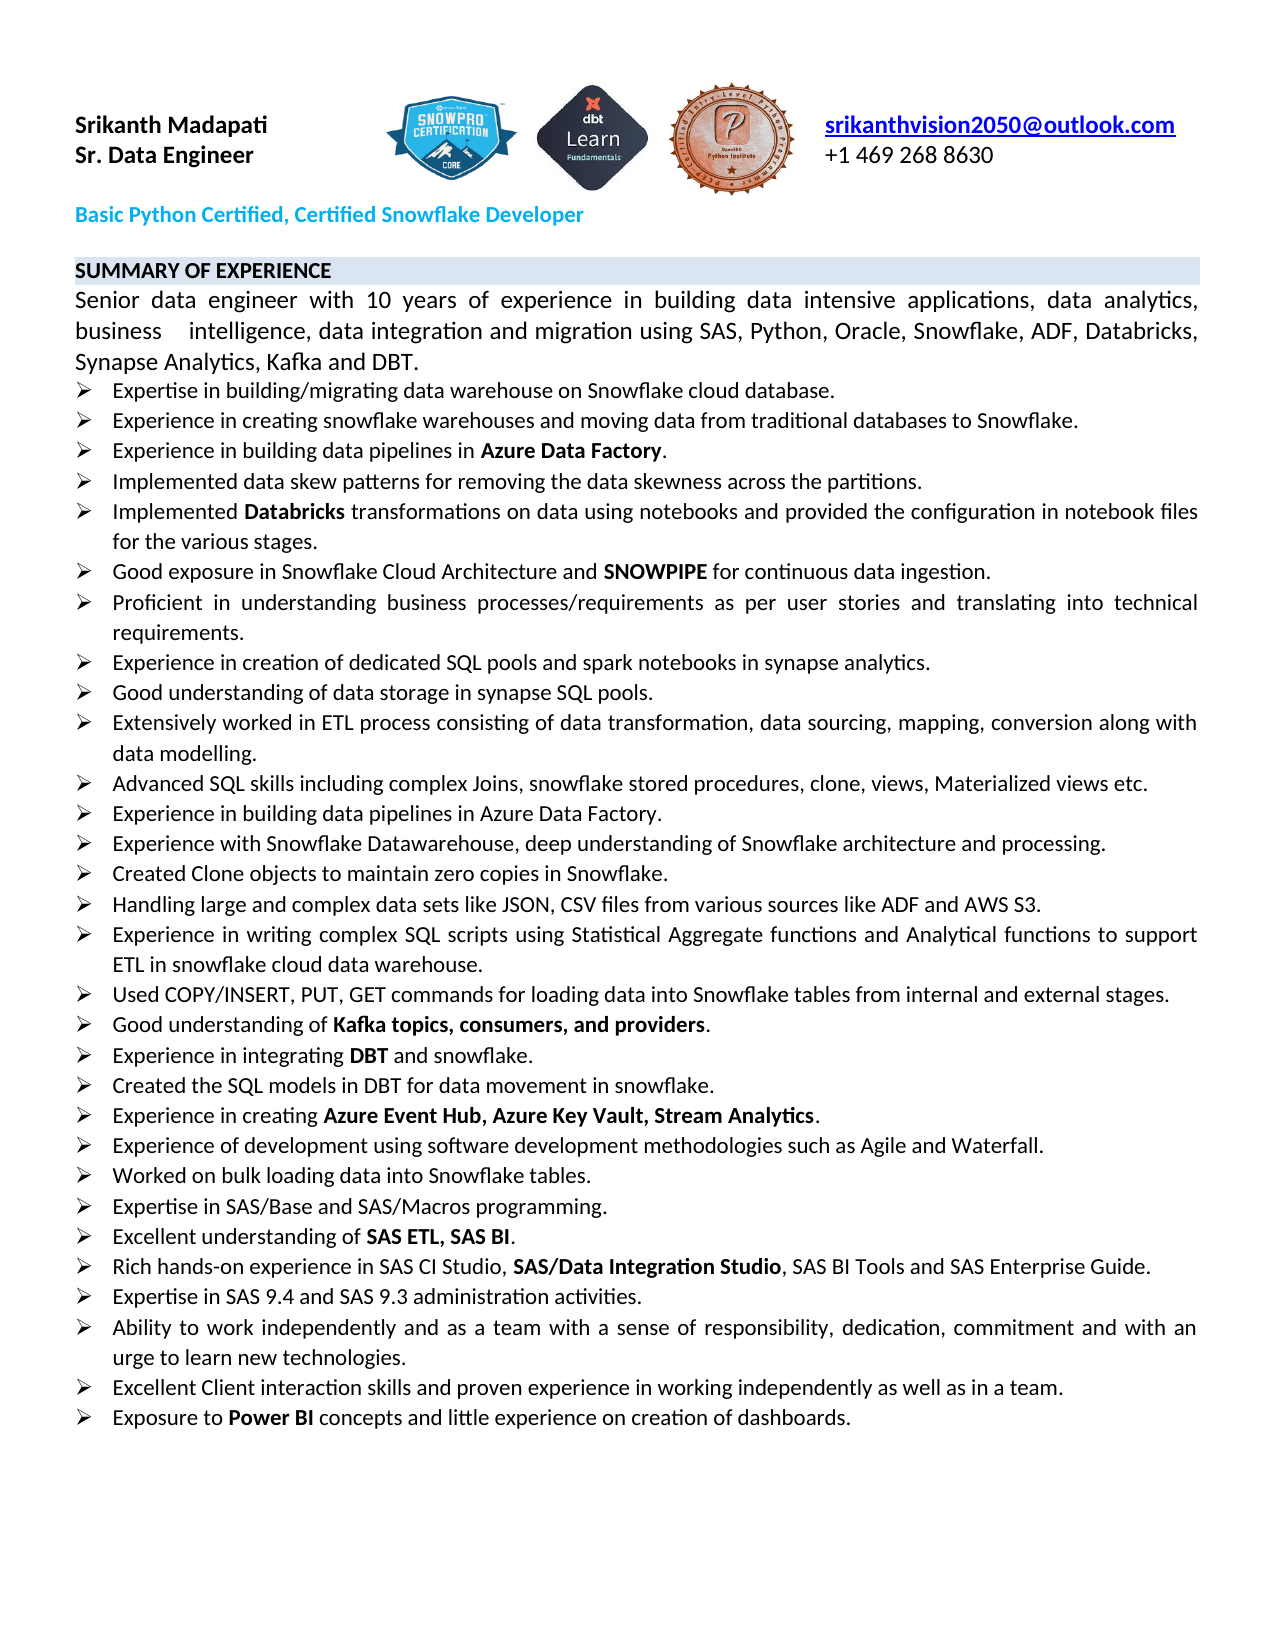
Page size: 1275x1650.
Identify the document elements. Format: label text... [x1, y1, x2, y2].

list Good understanding of data storage in synapse SQL pools. [75, 678, 1200, 706]
list Used COPY/INSERT, PUT, GET commands for loading data into Snowflake tables from internal and external stages. [75, 980, 1200, 1008]
list Rich hands-on experience in SAS CI Studio, SAS/Data Integration Studio, SAS BI Tools and SAS Enterprise Guide. [75, 1252, 1200, 1280]
list Handling large and complex data sets like JSON, CSV files from various sources like ADF and AWS S3. [75, 890, 1200, 918]
text SUMMARY OF EXPERIENCE [75, 257, 1200, 285]
list Experience in building data pipelines in Azure Data Factory. [75, 799, 1200, 827]
list Expertise in SAS 9.4 and SAS 9.3 administration activities. [75, 1282, 1200, 1311]
list Experience in creating Azure Event Hub, Azure Key Vault, Stream Analytics. [75, 1101, 1200, 1129]
list Expertise in SAS/Base and SAS/Macros programming. [75, 1192, 1200, 1220]
list Expertise in building/migrating data warehouse on Snowflake cloud database. [75, 376, 1200, 404]
list Proficient in understanding business processes/requirements as per user stories and translating into technical requirements. [75, 588, 1200, 646]
list Experience with Snowflake Datawarehouse, deep understanding of Snowflake architecture and processing. [75, 829, 1200, 857]
list Good understanding of Kafka topics, consumers, and providers. [75, 1011, 1200, 1039]
list Experience in writing complex SQL scripts using Statistical Aggregate functions and Analytical functions to support ETL in snowflake cloud data warehouse. [75, 920, 1200, 978]
text Basic Python Certified, Certified Snowflake Developer [75, 201, 1200, 229]
list Extensively worked in ETL process consisting of data transformation, data sourcing, mapping, conversion along with data modelling. [75, 708, 1200, 767]
list Created the SQL models in DBT for data movement in snowflake. [75, 1071, 1200, 1099]
list Ability to work independently and as a team with a sense of responsibility, dedication, commitment and with an urge to learn new technologies. [75, 1313, 1200, 1371]
list Experience in creation of dedicated SQL pools and spark notebooks in synapse analytics. [75, 648, 1200, 676]
list Experience in creating snowflake warehouses and moving data from traditional databases to Snowflake. [75, 406, 1200, 434]
list Exposure to Power BI concepts and little experience on creation of dashboards. [75, 1403, 1200, 1431]
list Worked on bulk loading data into Snowflake tables. [75, 1162, 1200, 1190]
list Experience in integrating DBT and snowflake. [75, 1041, 1200, 1069]
subtitle Srikanth Madapati srikanthvision2050@outlook.com [75, 109, 385, 139]
list Excellent understanding of SAS ETL, SAS BI. [75, 1222, 1200, 1250]
text Sr. Data Engineer +1 469 268 8630 [75, 139, 385, 170]
list Implemented Databricks transformations on data using notebooks and provided the configuration in notebook files for the various stages. [75, 497, 1200, 555]
list Implemented data skew patterns for removing the data skewness across the partitions. [75, 467, 1200, 495]
subtitle Srikanth Madapati srikanthvision2050@outlook.com [795, 109, 1200, 139]
picture [385, 82, 795, 196]
text Sr. Data Engineer +1 469 268 8630 [795, 139, 1200, 170]
list Experience of development using software development methodologies such as Agile and Waterfall. [75, 1131, 1200, 1159]
list Advanced SQL skills including complex Joins, snowflake stored procedures, clone, views, Materialized views etc. [75, 769, 1200, 797]
list Good exposure in Snowflake Cloud Architecture and SNOWPIPE for continuous data ingestion. [75, 557, 1200, 586]
text Senior data engineer with 10 years of experience in building data intensive applications, data analytics, business intelligence, data integration and migration using SAS, Python, Oracle, Snowflake, ADF, Databricks, Synapse Analytics, Kafka and DBT. [75, 285, 1200, 376]
list Experience in building data pipelines in Azure Data Factory. [75, 437, 1200, 465]
list Excellent Client interaction skills and proven experience in working independently as well as in a team. [75, 1373, 1200, 1401]
list Created Clone objects to maintain zero copies in Snowflake. [75, 859, 1200, 888]
